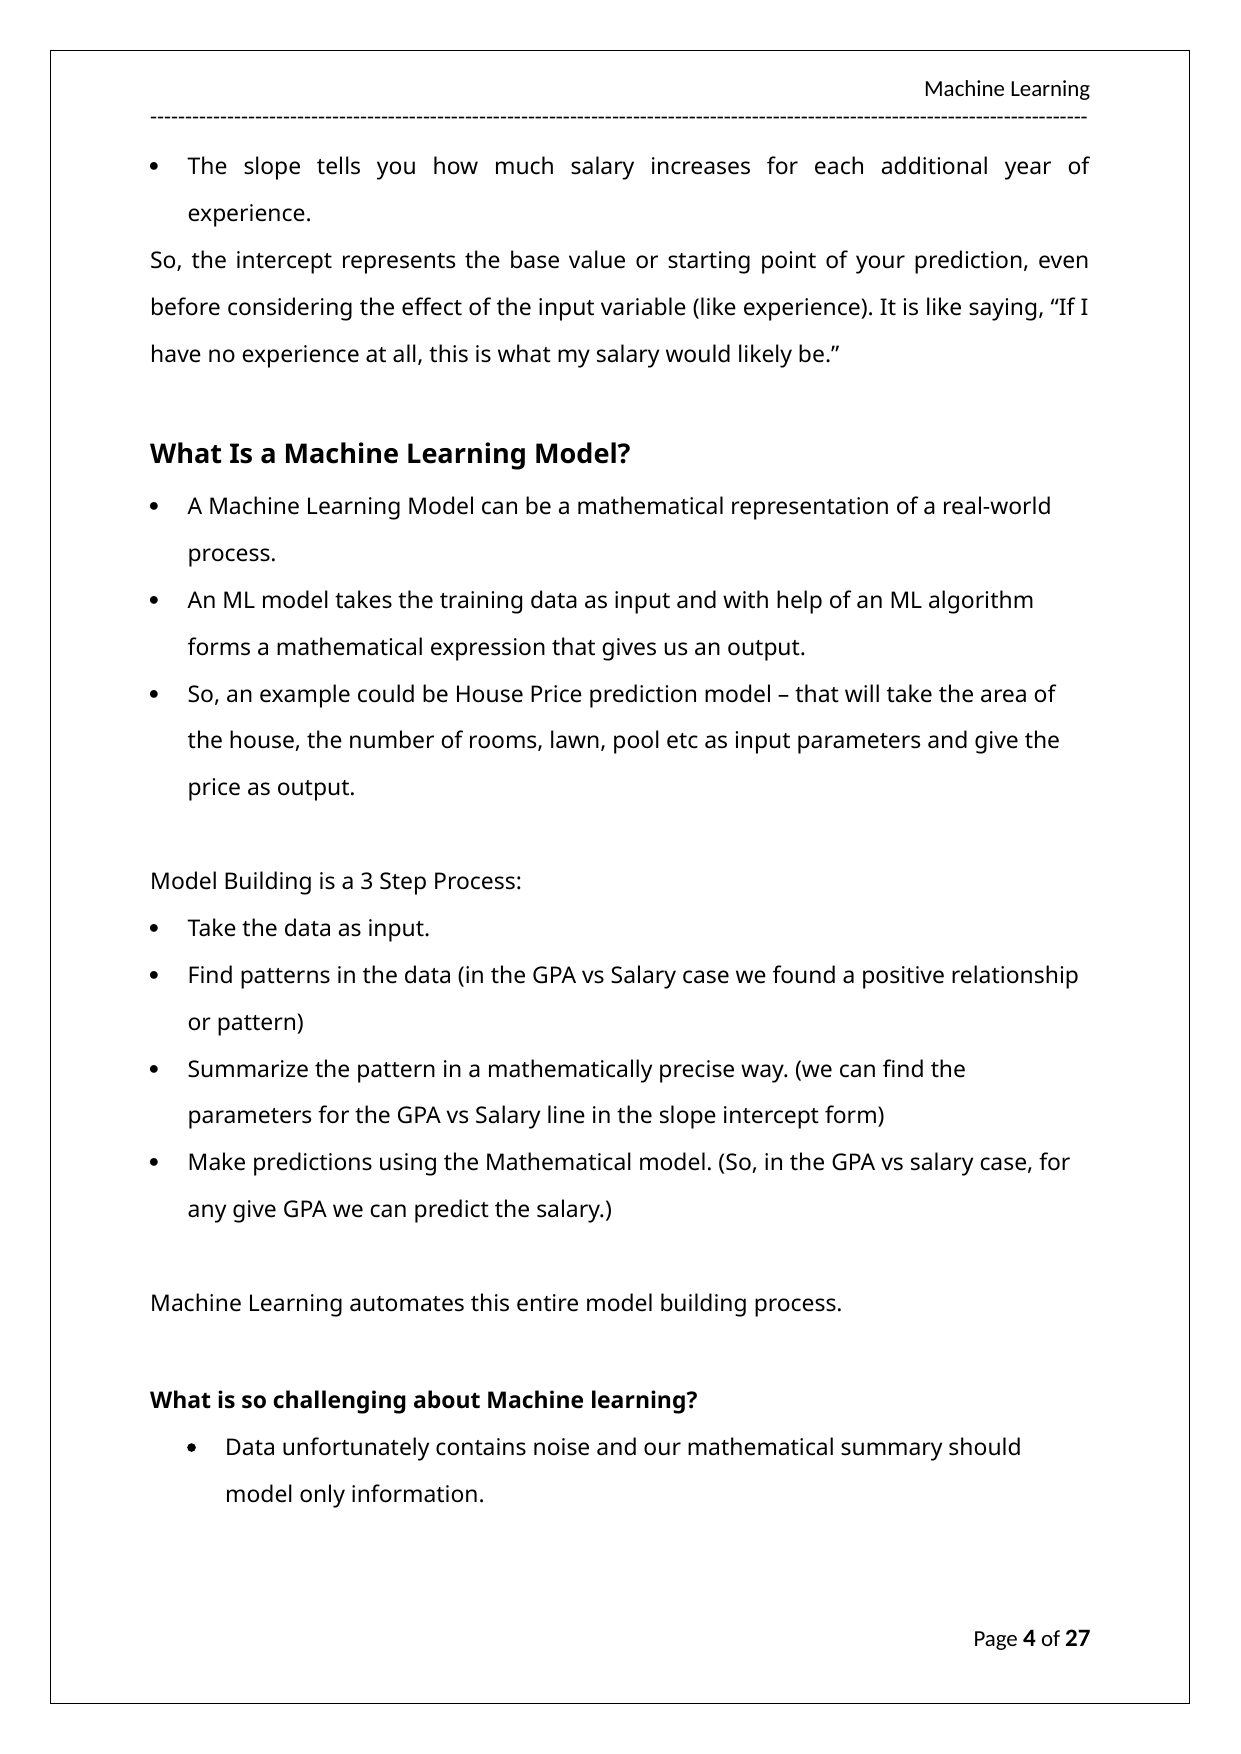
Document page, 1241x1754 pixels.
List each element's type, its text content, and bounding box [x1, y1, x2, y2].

text Machine Learning automates this entire model building process. [150, 1287, 1090, 1318]
text What is so challenging about Machine learning? [150, 1384, 1090, 1416]
list Take the data as input. [150, 912, 1090, 943]
text Model Building is a 3 Step Process: [150, 865, 1090, 896]
list So, an example could be House Price prediction model – that will take the area of the house, the number of rooms, lawn, pool etc as input parameters and give the price as output. [150, 678, 1090, 803]
list A Machine Learning Model can be a mathematical representation of a real-world process. [150, 490, 1090, 568]
subtitle What Is a Machine Learning Model? [150, 435, 1090, 472]
list Data unfortunately contains noise and our mathematical summary should model only information. [187, 1431, 1090, 1509]
list The slope tells you how much salary increases for each additional year of experience. [150, 150, 1090, 228]
list Summarize the pattern in a mathematically precise way. (we can find the parameters for the GPA vs Salary line in the slope intercept form) [150, 1053, 1090, 1131]
list An ML model takes the training data as input and with help of an ML algorithm forms a mathematical expression that gives us an output. [150, 584, 1090, 662]
list Make predictions using the Mathematical model. (So, in the GPA vs salary case, for any give GPA we can predict the salary.) [150, 1146, 1090, 1224]
text So, the intercept represents the base value or starting point of your prediction, even before considering the effect of the input variable (like experience). It is like saying, “If I have no experience at all, this is what my salary would likely be.” [150, 244, 1090, 369]
list Find patterns in the data (in the GPA vs Salary case we found a positive relationship or pattern) [150, 959, 1090, 1037]
